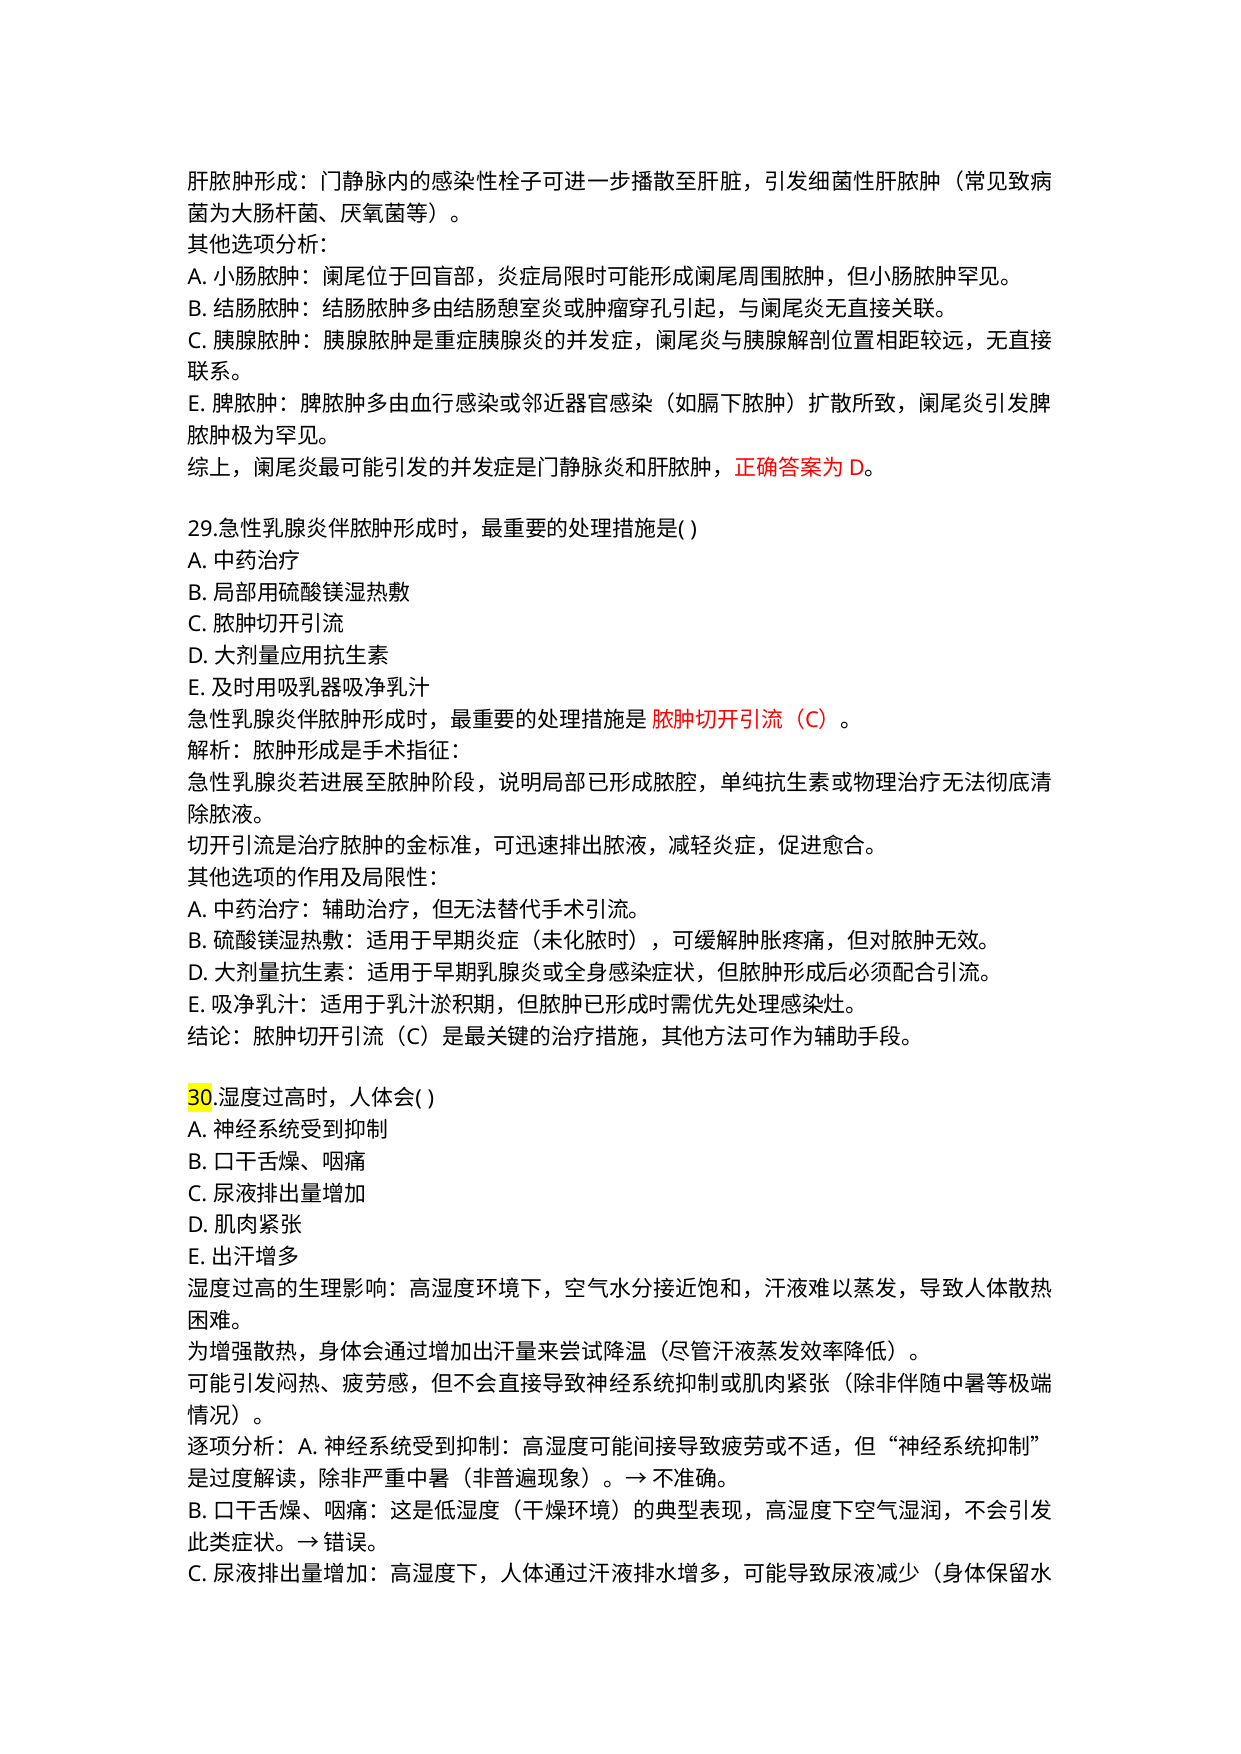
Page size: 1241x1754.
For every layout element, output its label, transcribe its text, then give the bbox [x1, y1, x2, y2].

text 其他选项的作用及局限性： [187, 860, 1053, 892]
text 结论：脓肿切开引流（C）是最关键的治疗措施，其他方法可作为辅助手段。 [187, 1019, 1053, 1051]
text 30.湿度过高时，人体会( ) [187, 1080, 1053, 1112]
text 可能引发闷热、疲劳感，但不会直接导致神经系统抑制或肌肉紧张（除非伴随中暑等极端情况）。 [187, 1366, 1053, 1429]
text E. 出汗增多 [187, 1239, 1053, 1271]
text A. 中药治疗：辅助治疗，但无法替代手术引流。 [187, 892, 1053, 923]
text B. 局部用硫酸镁湿热敷 [187, 574, 1053, 606]
text D. 肌肉紧张 [187, 1207, 1053, 1239]
text 逐项分析：A. 神经系统受到抑制：高湿度可能间接导致疲劳或不适，但“神经系统抑制”是过度解读，除非严重中暑（非普遍现象）。→ 不准确。 [187, 1429, 1053, 1493]
text C. 脓肿切开引流 [187, 606, 1053, 638]
text 29.急性乳腺炎伴脓肿形成时，最重要的处理措施是( ) [187, 511, 1053, 543]
text A. 神经系统受到抑制 [187, 1112, 1053, 1144]
text 为增强散热，身体会通过增加出汗量来尝试降温（尽管汗液蒸发效率降低）。 [187, 1334, 1053, 1366]
text E. 脾脓肿：脾脓肿多由血行感染或邻近器官感染（如膈下脓肿）扩散所致，阑尾炎引发脾脓肿极为罕见。 [187, 386, 1053, 449]
text C. 胰腺脓肿：胰腺脓肿是重症胰腺炎的并发症，阑尾炎与胰腺解剖位置相距较远，无直接联系。 [187, 323, 1053, 386]
text 急性乳腺炎伴脓肿形成时，最重要的处理措施是 脓肿切开引流（C）。 [187, 702, 1053, 733]
text A. 小肠脓肿：阑尾位于回盲部，炎症局限时可能形成阑尾周围脓肿，但小肠脓肿罕见。 [187, 259, 1053, 291]
text B. 结肠脓肿：结肠脓肿多由结肠憩室炎或肿瘤穿孔引起，与阑尾炎无直接关联。 [187, 291, 1053, 323]
text E. 吸净乳汁：适用于乳汁淤积期，但脓肿已形成时需优先处理感染灶。 [187, 987, 1053, 1019]
text E. 及时用吸乳器吸净乳汁 [187, 670, 1053, 702]
text 肝脓肿形成：门静脉内的感染性栓子可进一步播散至肝脏，引发细菌性肝脓肿（常见致病菌为大肠杆菌、厌氧菌等）。 [179, 162, 1061, 227]
text B. 口干舌燥、咽痛 [187, 1144, 1053, 1176]
text B. 口干舌燥、咽痛：这是低湿度（干燥环境）的典型表现，高湿度下空气湿润，不会引发此类症状。→ 错误。 [187, 1493, 1053, 1556]
text 其他选项分析： [187, 227, 1053, 259]
text B. 硫酸镁湿热敷：适用于早期炎症（未化脓时），可缓解肿胀疼痛，但对脓肿无效。 [187, 923, 1053, 955]
text 切开引流是治疗脓肿的金标准，可迅速排出脓液，减轻炎症，促进愈合。 [187, 828, 1053, 860]
text D. 大剂量应用抗生素 [187, 638, 1053, 670]
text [179, 1556, 1061, 1590]
text 解析：脓肿形成是手术指征： [187, 733, 1053, 765]
text C. 尿液排出量增加 [187, 1176, 1053, 1207]
text D. 大剂量抗生素：适用于早期乳腺炎或全身感染症状，但脓肿形成后必须配合引流。 [187, 955, 1053, 987]
text 综上，阑尾炎最可能引发的并发症是门静脉炎和肝脓肿，正确答案为 D。 [187, 449, 1053, 481]
text A. 中药治疗 [187, 543, 1053, 574]
text 急性乳腺炎若进展至脓肿阶段，说明局部已形成脓腔，单纯抗生素或物理治疗无法彻底清除脓液。 [187, 765, 1053, 828]
text 湿度过高的生理影响：高湿度环境下，空气水分接近饱和，汗液难以蒸发，导致人体散热困难。 [187, 1271, 1053, 1334]
